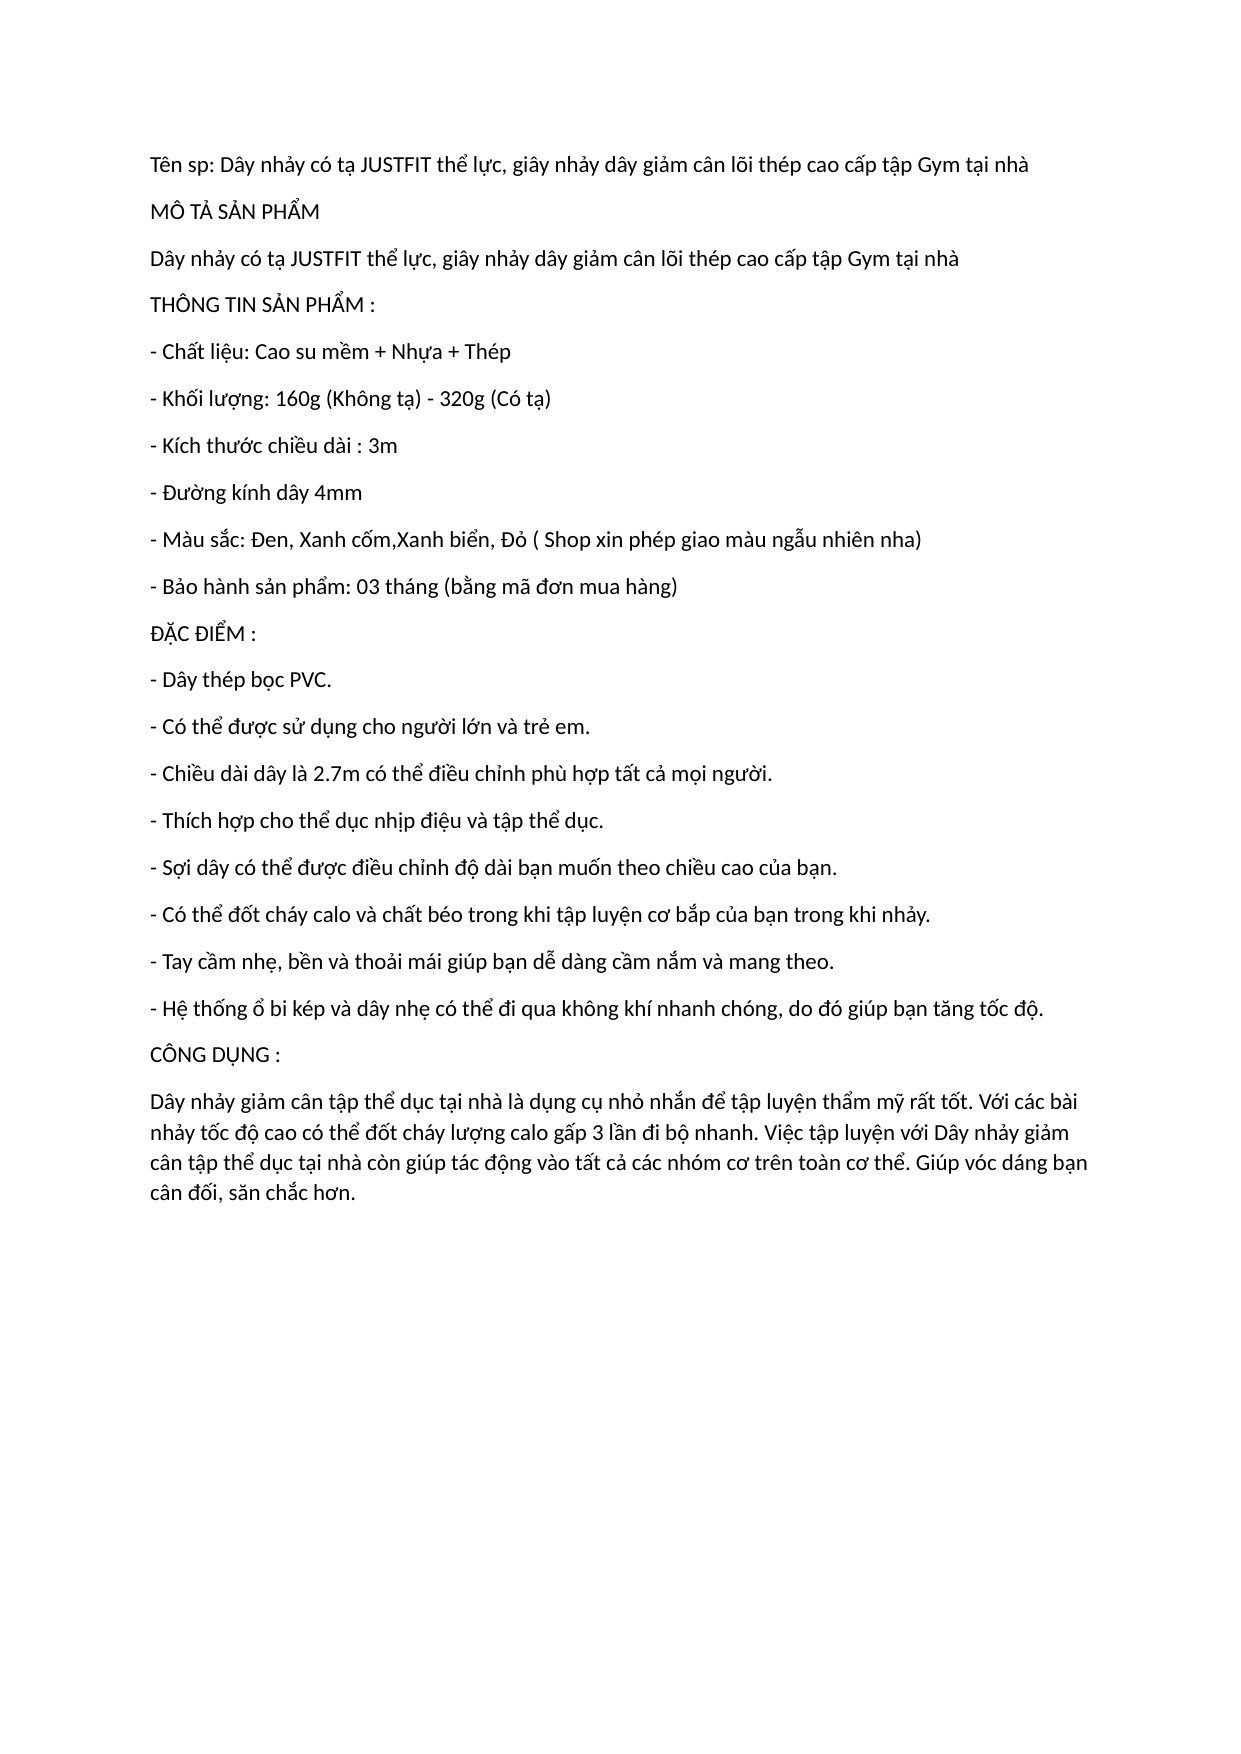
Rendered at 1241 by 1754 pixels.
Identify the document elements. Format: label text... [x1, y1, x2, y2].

text - Bảo hành sản phẩm: 03 tháng (bằng mã đơn mua hàng) [150, 572, 1090, 600]
text Dây nhảy giảm cân tập thể dục tại nhà là dụng cụ nhỏ nhắn để tập luyện thẩm mỹ rất tốt. Với các bài nhảy tốc độ cao có thể đốt cháy lượng calo gấp 3 lần đi bộ nhanh. Việc tập luyện với Dây nhảy giảm cân tập thể dục tại nhà còn giúp tác động vào tất cả các nhóm cơ trên toàn cơ thể. Giúp vóc dáng bạn cân đối, săn chắc hơn. [150, 1087, 1090, 1206]
text - Hệ thống ổ bi kép và dây nhẹ có thể đi qua không khí nhanh chóng, do đó giúp bạn tăng tốc độ. [150, 994, 1090, 1022]
text Dây nhảy có tạ JUSTFIT thể lực, giây nhảy dây giảm cân lõi thép cao cấp tập Gym tại nhà [150, 244, 1090, 272]
text - Có thể đốt cháy calo và chất béo trong khi tập luyện cơ bắp của bạn trong khi nhảy. [150, 900, 1090, 928]
text - Sợi dây có thể được điều chỉnh độ dài bạn muốn theo chiều cao của bạn. [150, 853, 1090, 881]
text - Kích thước chiều dài : 3m [150, 431, 1090, 459]
text - Đường kính dây 4mm [150, 478, 1090, 506]
text - Tay cầm nhẹ, bền và thoải mái giúp bạn dễ dàng cầm nắm và mang theo. [150, 947, 1090, 975]
text - Thích hợp cho thể dục nhịp điệu và tập thể dục. [150, 806, 1090, 834]
text CÔNG DỤNG : [150, 1041, 1090, 1069]
text - Chiều dài dây là 2.7m có thể điều chỉnh phù hợp tất cả mọi người. [150, 759, 1090, 787]
text THÔNG TIN SẢN PHẨM : [150, 291, 1090, 319]
text - Dây thép bọc PVC. [150, 666, 1090, 694]
text - Màu sắc: Đen, Xanh cốm,Xanh biển, Đỏ ( Shop xin phép giao màu ngẫu nhiên nha) [150, 525, 1090, 553]
text - Chất liệu: Cao su mềm + Nhựa + Thép [150, 337, 1090, 366]
text MÔ TẢ SẢN PHẨM [150, 197, 1090, 225]
text - Có thể được sử dụng cho người lớn và trẻ em. [150, 712, 1090, 741]
text ĐẶC ĐIỂM : [150, 619, 1090, 647]
text Tên sp: Dây nhảy có tạ JUSTFIT thể lực, giây nhảy dây giảm cân lõi thép cao cấp tập Gym tại nhà [150, 150, 1090, 178]
text - Khối lượng: 160g (Không tạ) - 320g (Có tạ) [150, 384, 1090, 412]
